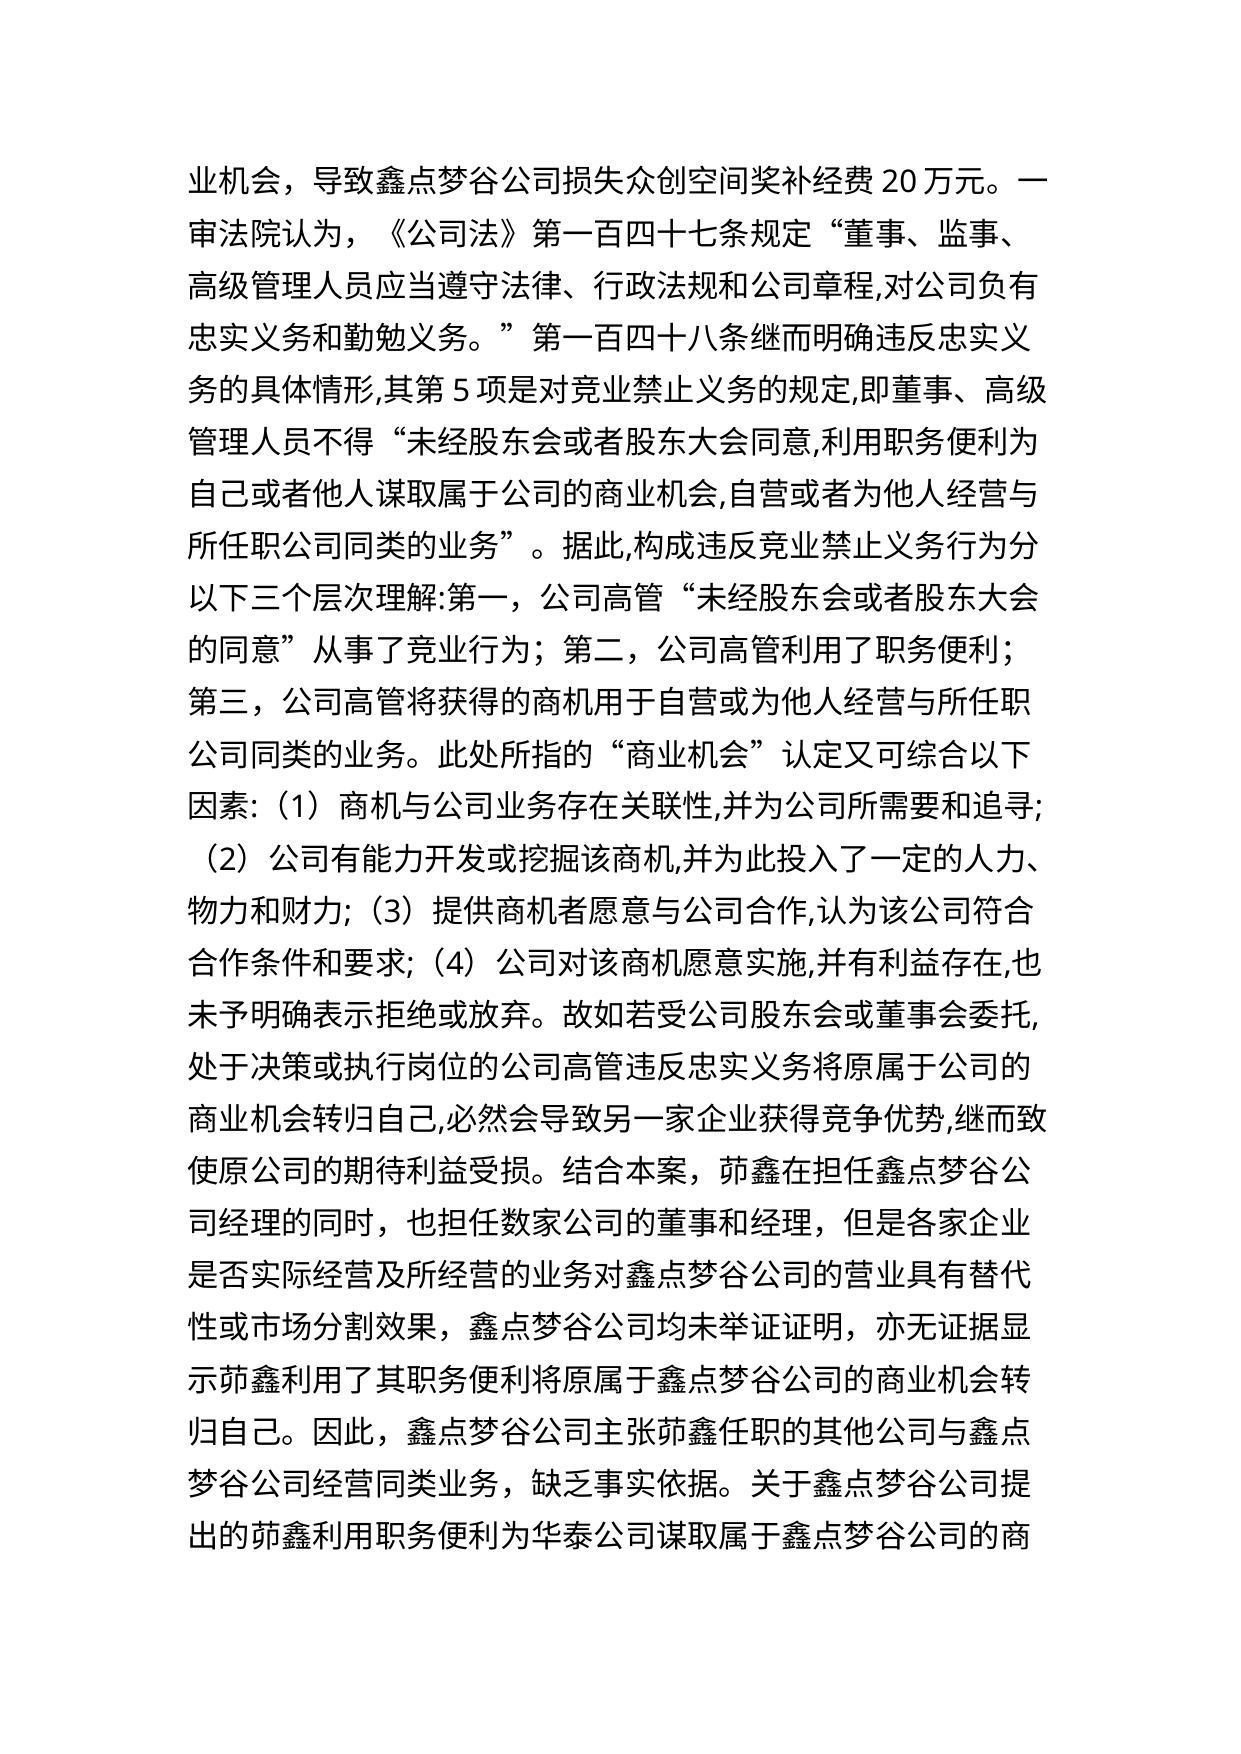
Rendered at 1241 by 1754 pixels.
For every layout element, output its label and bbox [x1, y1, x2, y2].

text [187, 150, 1053, 1556]
